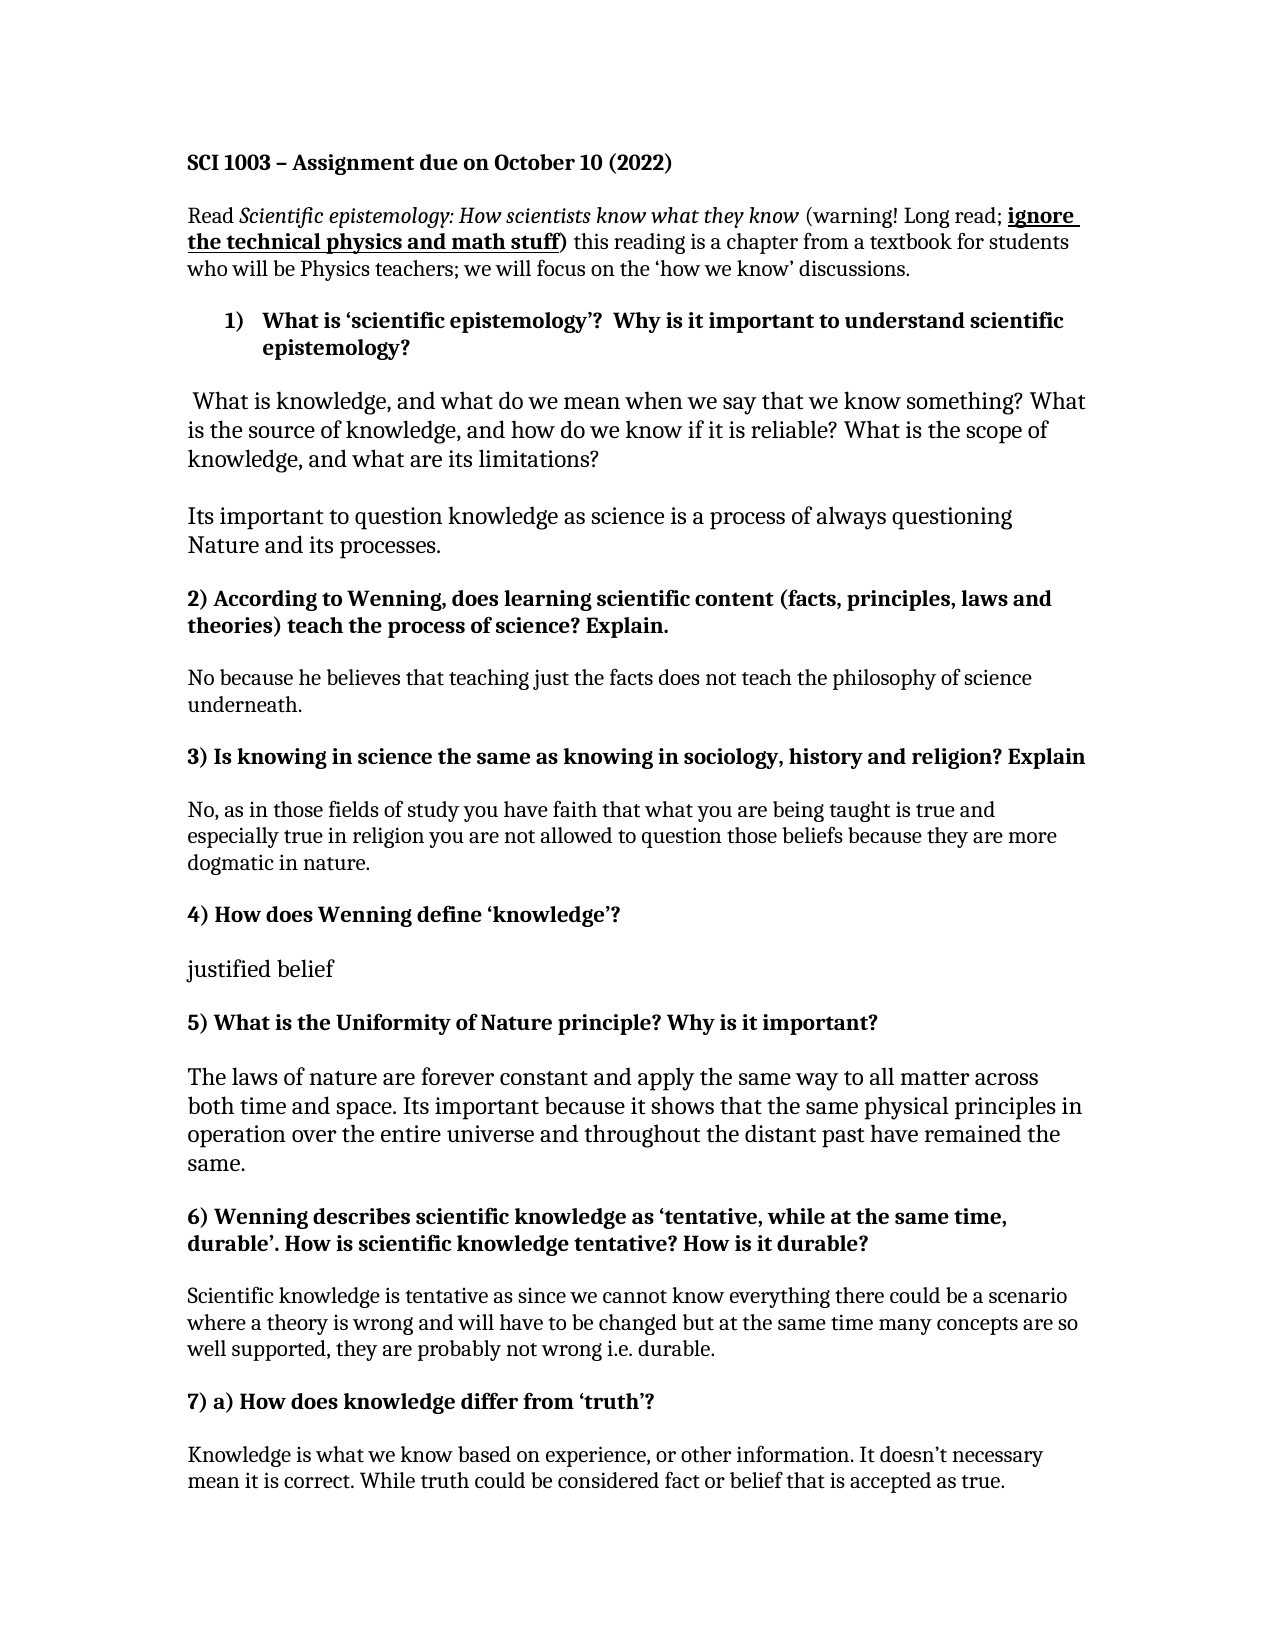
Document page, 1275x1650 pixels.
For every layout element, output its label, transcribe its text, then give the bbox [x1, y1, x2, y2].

text 6) Wenning describes scientific knowledge as ‘tentative, while at the same time, durable’. How is scientific knowledge tentative? How is it durable? [187, 1204, 1087, 1257]
text 5) What is the Uniformity of Nature principle? Why is it important? [187, 1010, 1087, 1036]
text The laws of nature are forever constant and apply the same way to all matter across both time and space. Its important because it shows that the same physical principles in operation over the entire universe and throughout the distant past have remained the same. [187, 1063, 1087, 1178]
text No because he believes that teaching just the facts does not teach the philosophy of science underneath. [187, 665, 1087, 718]
text What is knowledge, and what do we mean when we say that we know something? What is the source of knowledge, and how do we know if it is reliable? What is the scope of knowledge, and what are its limitations? [187, 387, 1087, 473]
text justified belief [187, 955, 1087, 984]
text No, as in those fields of study you have faith that what you are being taught is true and especially true in religion you are not allowed to question those beliefs because they are more dogmatic in nature. [187, 797, 1087, 876]
text 7) a) How does knowledge differ from ‘truth’? [187, 1389, 1087, 1415]
text 4) How does Wenning define ‘knowledge’? [187, 902, 1087, 929]
text Its important to question knowledge as science is a process of always questioning Nature and its processes. [187, 502, 1087, 560]
text 3) Is knowing in science the same as knowing in sociology, history and religion? Explain [187, 744, 1087, 771]
text SCI 1003 – Assignment due on October 10 (2022) [187, 150, 1087, 176]
text Read Scientific epistemology: How scientists know what they know (warning! Long read; ignore the technical physics and math stuff) this reading is a chapter from a textbook for students who will be Physics teachers; we will focus on the ‘how we know’ discussions. [187, 203, 1087, 282]
text Scientific knowledge is tentative as since we cannot know everything there could be a scenario where a theory is wrong and will have to be changed but at the same time many concepts are so well supported, they are probably not wrong i.e. durable. [187, 1283, 1087, 1362]
list What is ‘scientific epistemology’? Why is it important to understand scientific epistemology? [225, 308, 1087, 361]
text Knowledge is what we know based on experience, or other information. It doesn’t necessary mean it is correct. While truth could be considered fact or belief that is accepted as true. [187, 1441, 1087, 1494]
text 2) According to Wenning, does learning scientific content (facts, principles, laws and theories) teach the process of science? Explain. [187, 586, 1087, 639]
